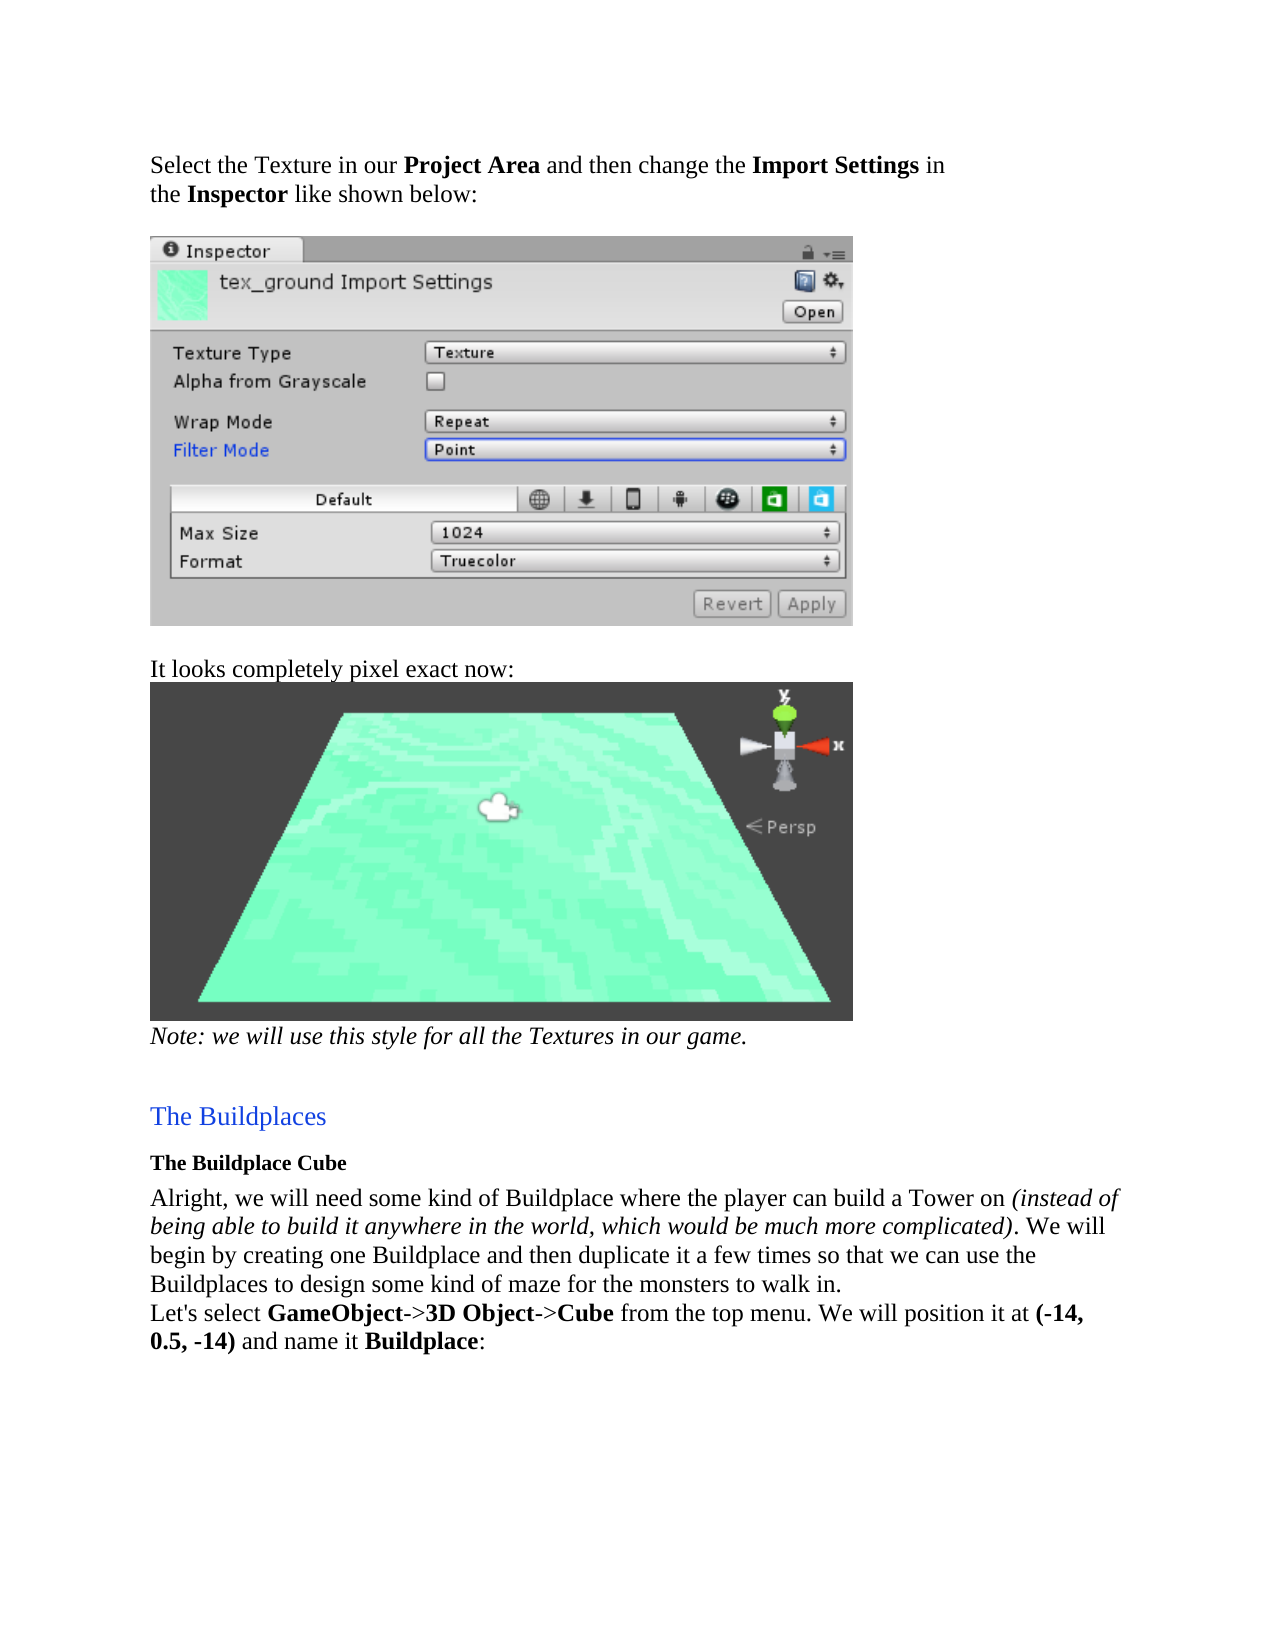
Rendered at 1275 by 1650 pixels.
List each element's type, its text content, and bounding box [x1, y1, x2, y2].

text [150, 1298, 1125, 1355]
picture [150, 236, 853, 626]
text Alright, we will need some kind of Buildplace where the player can build a Tower on (instead of being able to build it anywhere in the world, which would be much more complicated). We will begin by creating one Buildplace and then duplicate it a few times so that we can use the Buildplaces to design some kind of maze for the monsters to walk in. [150, 1183, 1125, 1298]
text The Buildplace Cube [150, 1149, 1125, 1175]
text Select the Texture in our Project Area and then change the Import Settings in the Inspector like shown below: [150, 150, 1125, 207]
text The Buildplaces [150, 1100, 1125, 1131]
picture [150, 682, 853, 1021]
